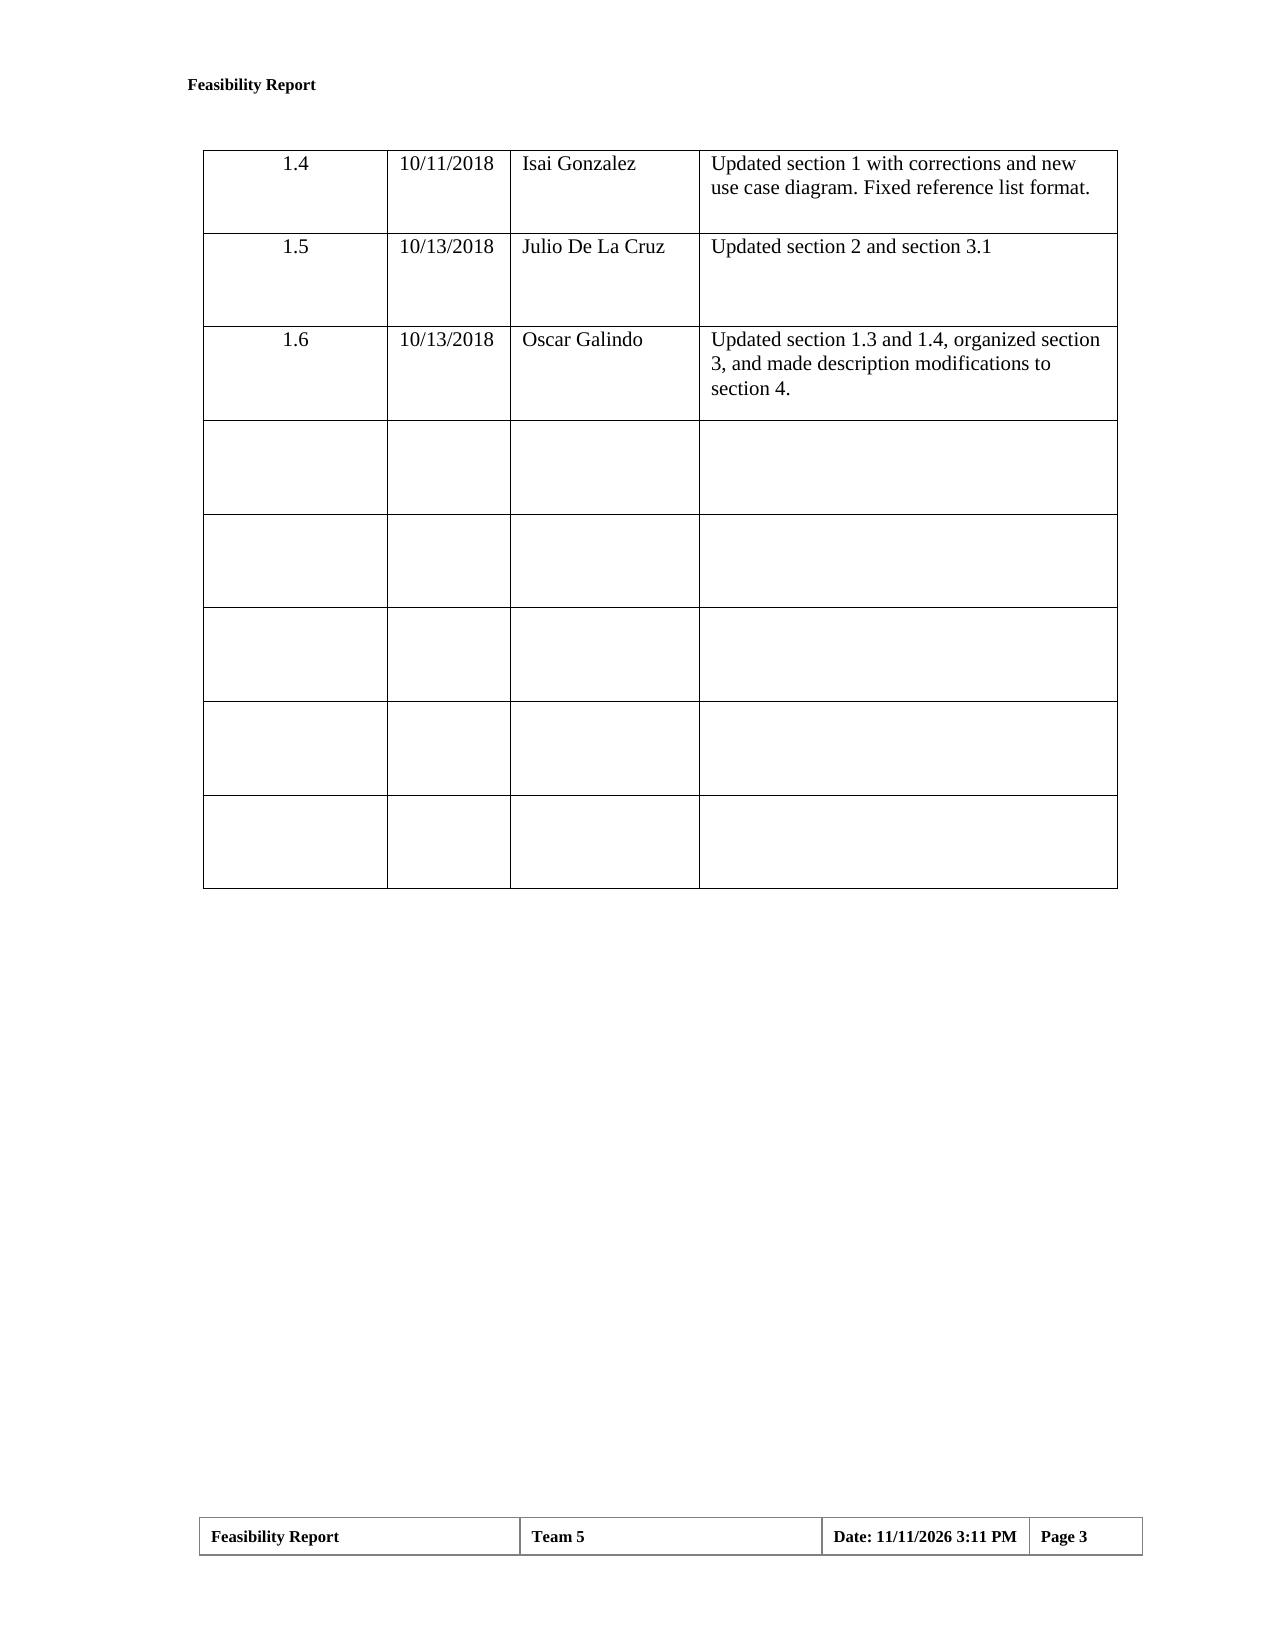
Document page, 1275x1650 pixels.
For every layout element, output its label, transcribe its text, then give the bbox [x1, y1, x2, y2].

table_cell [204, 702, 387, 794]
table_cell [388, 515, 510, 607]
table_cell [511, 515, 699, 607]
table_cell [511, 608, 699, 701]
table_cell [388, 608, 510, 701]
table_cell [700, 796, 1117, 888]
table_cell 10/13/2018 [388, 327, 510, 420]
table_cell Updated section 2 and section 3.1 [700, 234, 1117, 326]
table_cell [204, 608, 387, 701]
table_cell [511, 796, 699, 888]
table_cell 10/11/2018 [388, 151, 510, 233]
table_cell 1.5 [204, 234, 387, 326]
table_cell Julio De La Cruz [511, 234, 699, 326]
table_cell [204, 515, 387, 607]
table_cell [388, 702, 510, 794]
table_cell [388, 796, 510, 888]
table_cell Oscar Galindo [511, 327, 699, 420]
table_cell 1.6 [204, 327, 387, 420]
table_cell [700, 608, 1117, 701]
table_cell 10/13/2018 [388, 234, 510, 326]
table_cell Isai Gonzalez [511, 151, 699, 233]
table_cell Updated section 1.3 and 1.4, organized section 3, and made description modifications to section 4. [700, 327, 1117, 420]
table_cell [511, 421, 699, 513]
table_cell [700, 702, 1117, 794]
table_cell [511, 702, 699, 794]
table_cell [700, 421, 1117, 513]
table_cell [204, 796, 387, 888]
table_cell 1.4 [204, 151, 387, 233]
table_cell [204, 421, 387, 513]
table_cell Updated section 1 with corrections and new use case diagram. Fixed reference list format. [700, 151, 1117, 233]
table_cell [700, 515, 1117, 607]
table_cell [388, 421, 510, 513]
